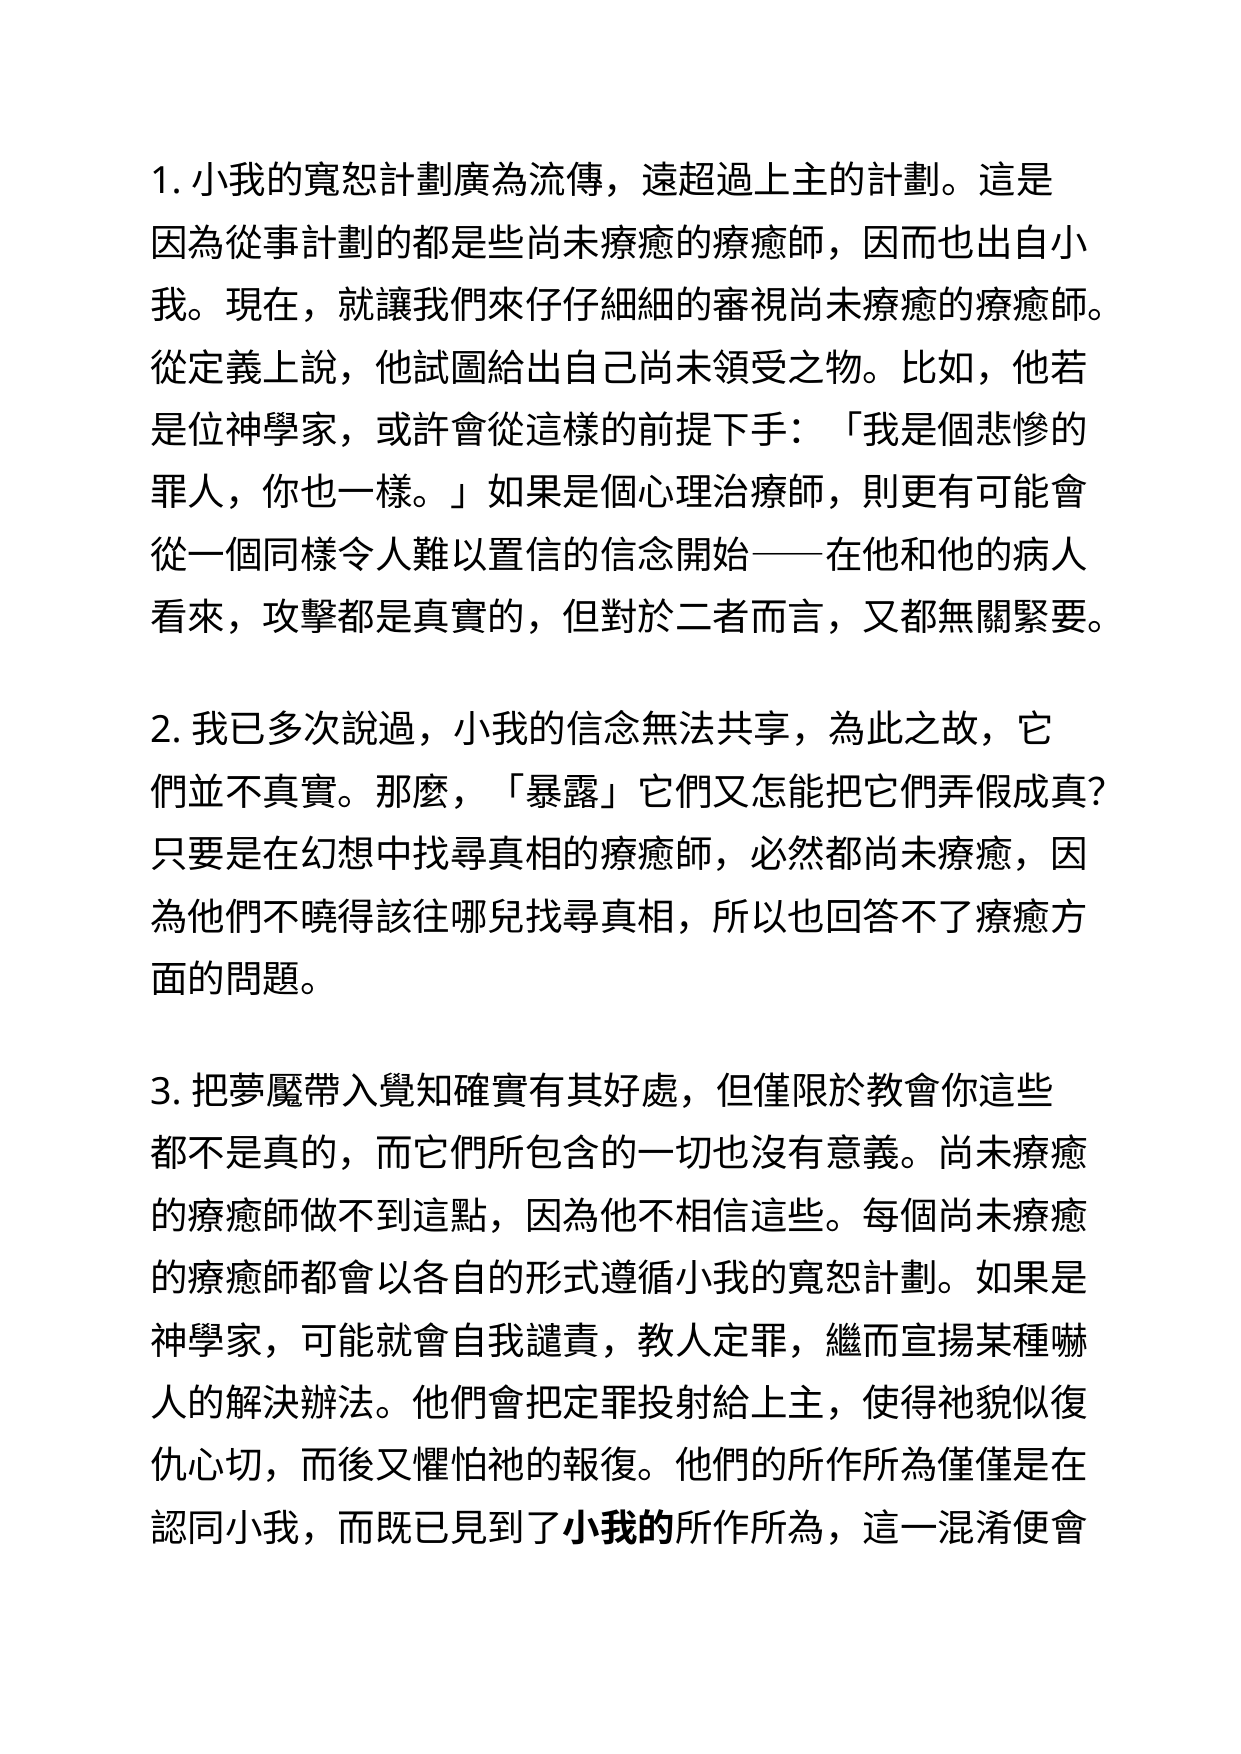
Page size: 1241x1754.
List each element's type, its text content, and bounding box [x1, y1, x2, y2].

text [150, 1061, 1090, 1552]
text 1. 小我的寬恕計劃廣為流傳，遠超過上主的計劃。這是因為從事計劃的都是些尚未療癒的療癒師，因而也出自小我。現在，就讓我們來仔仔細細的審視尚未療癒的療癒師。從定義上說，他試圖給出自己尚未領受之物。比如，他若是位神學家，或許會從這樣的前提下手：「我是個悲慘的罪人，你也一樣。」如果是個心理治療師，則更有可能會從一個同樣令人難以置信的信念開始——在他和他的病人看來，攻擊都是真實的，但對於二者而言，又都無關緊要。 [150, 150, 1090, 641]
text 2. 我已多次說過，小我的信念無法共享，為此之故，它們並不真實。那麼，「暴露」它們又怎能把它們弄假成真？只要是在幻想中找尋真相的療癒師，必然都尚未療癒，因為他們不曉得該往哪兒找尋真相，所以也回答不了療癒方面的問題。 [150, 699, 1090, 1003]
